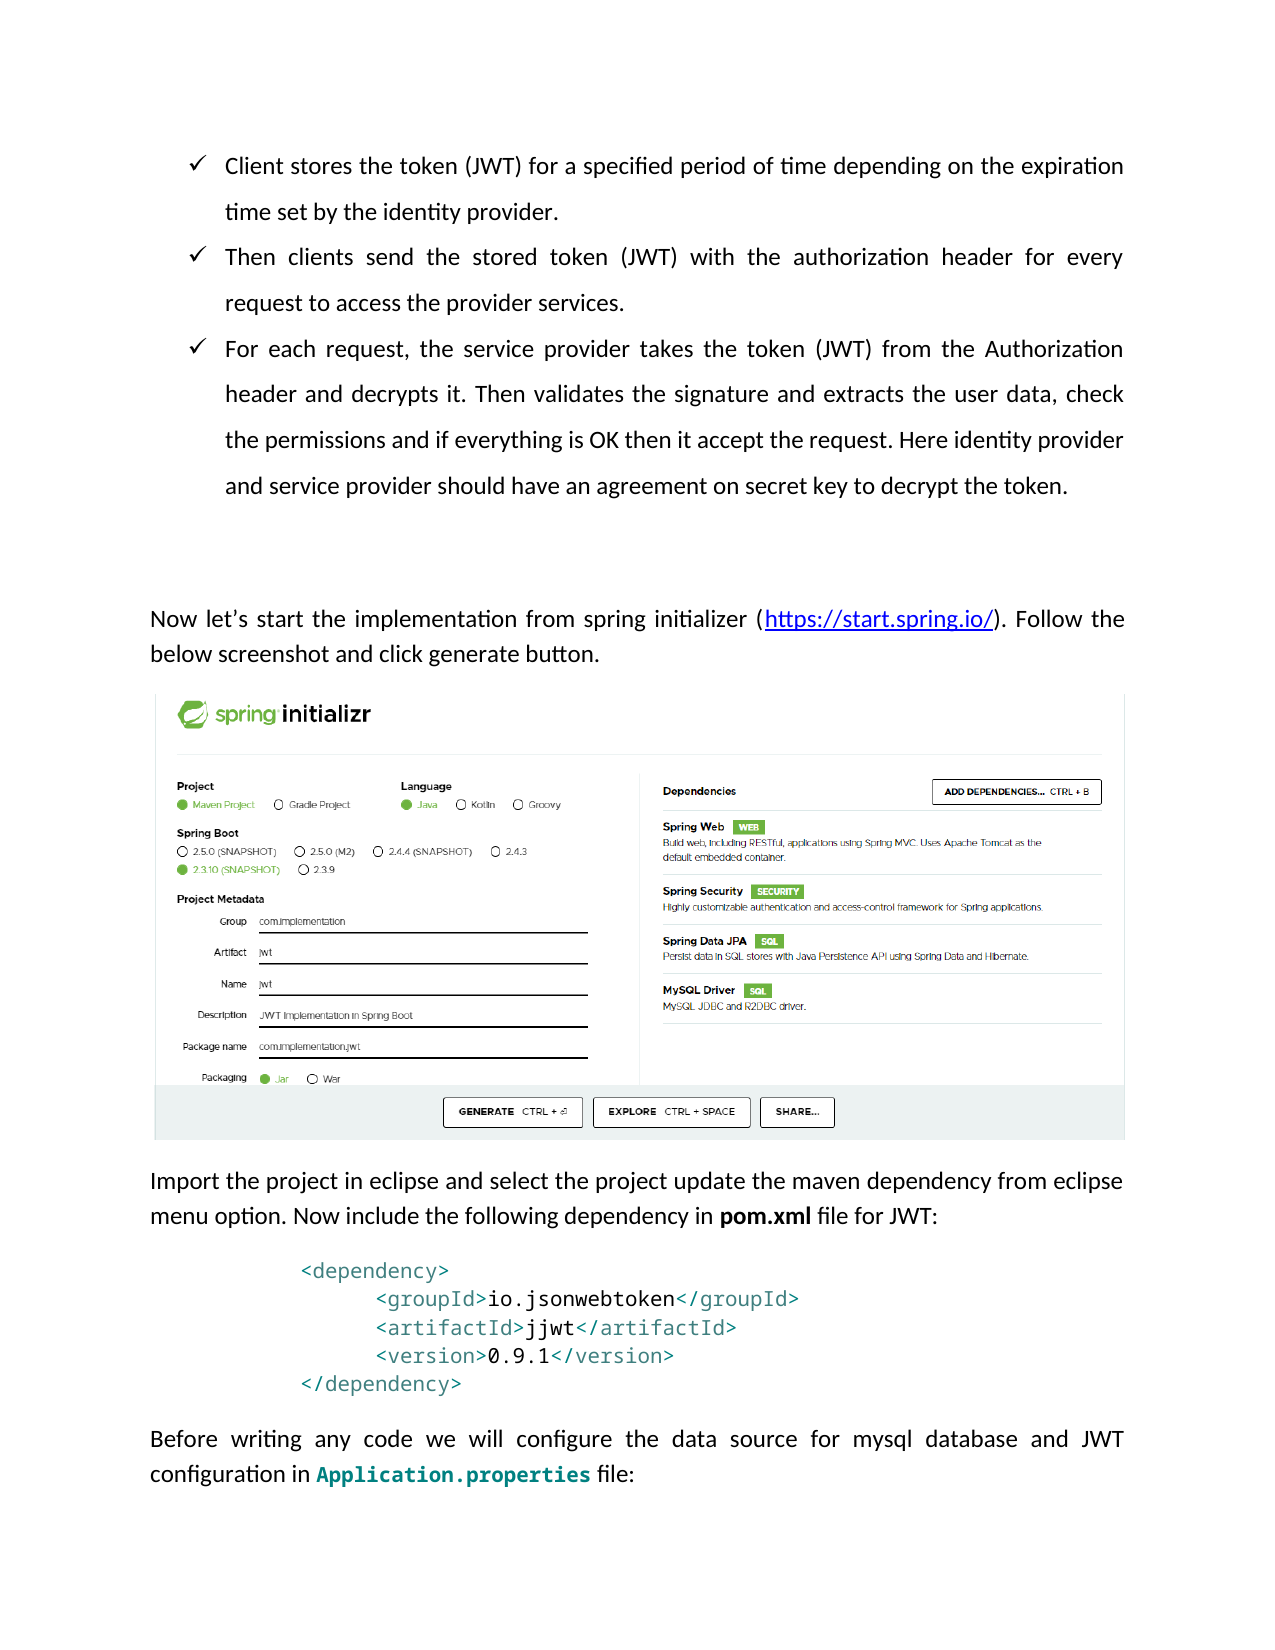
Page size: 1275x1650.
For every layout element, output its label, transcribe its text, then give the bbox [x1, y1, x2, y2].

list For each request, the service provider takes the token (JWT) from the Authorization header and decrypts it. Then validates the signature and extracts the user data, check the permissions and if everything is OK then it accept the request. Here identity provider and service provider should have an agreement on secret key to decrypt the token. [187, 333, 1125, 501]
list Then clients send the stored token (JWT) with the authorization header for every request to access the provider services. [187, 241, 1125, 318]
text <dependency> [225, 1256, 1125, 1284]
text <artifactId>jjwt</artifactId> [150, 1313, 1125, 1341]
text Before writing any code we will configure the data source for mysql database and JWT configuration in Application.properties file: [150, 1423, 1125, 1488]
text <version>0.9.1</version> [150, 1341, 1125, 1369]
text Now let’s start the implementation from spring initializer (https://start.spring.io/). Follow the below screenshot and click generate button. [150, 603, 1125, 669]
text Import the project in eclipse and select the project update the maven dependency from eclipse menu option. Now include the following dependency in pom.xml file for JWT: [150, 1165, 1125, 1231]
picture [150, 694, 1125, 1140]
text <groupId>io.jsonwebtoken</groupId> [150, 1284, 1125, 1313]
text </dependency> [150, 1369, 1125, 1398]
list Client stores the token (JWT) for a specified period of time depending on the expiration time set by the identity provider. [187, 150, 1125, 226]
